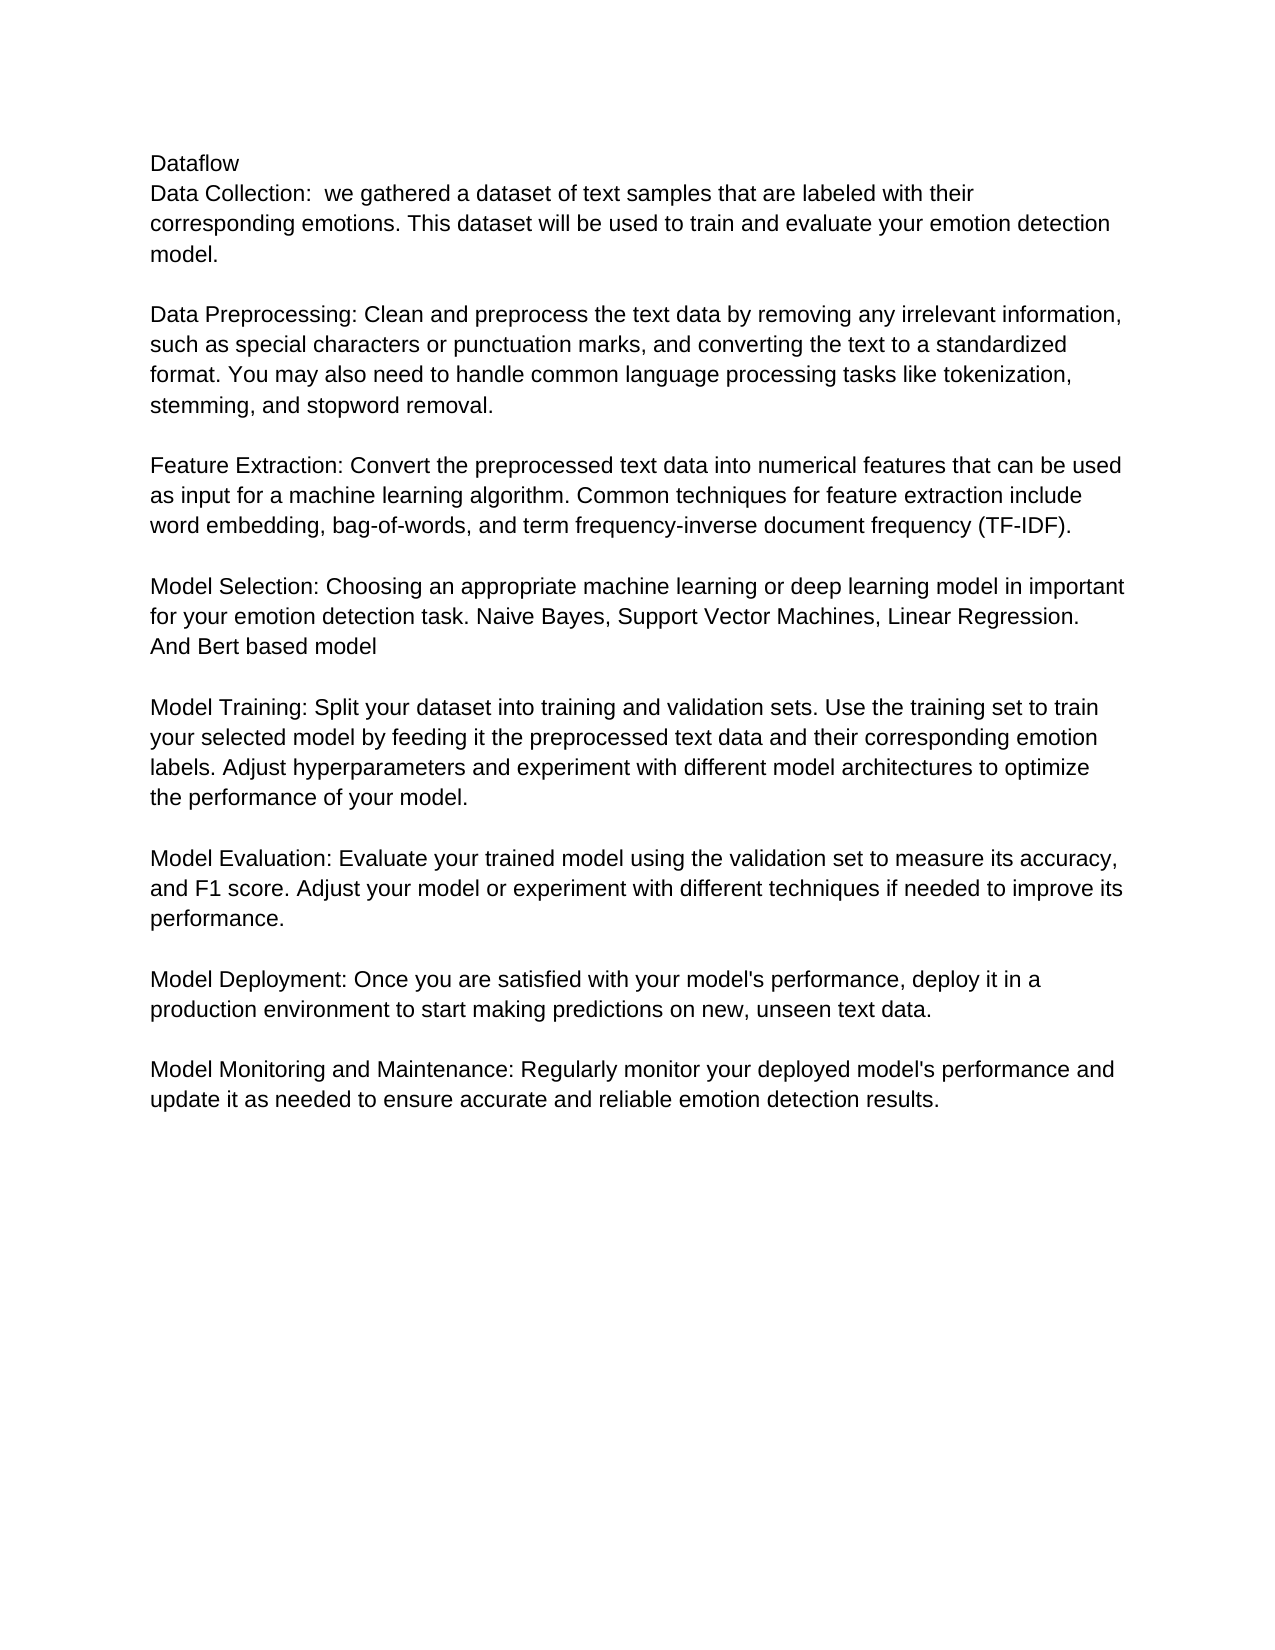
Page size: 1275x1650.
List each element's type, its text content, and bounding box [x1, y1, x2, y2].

text Data Preprocessing: Clean and preprocess the text data by removing any irrelevant information, such as special characters or punctuation marks, and converting the text to a standardized format. You may also need to handle common language processing tasks like tokenization, stemming, and stopword removal. [150, 301, 1125, 418]
text Model Selection: Choosing an appropriate machine learning or deep learning model in important for your emotion detection task. Naive Bayes, Support Vector Machines, Linear Regression. [150, 573, 1125, 629]
text Dataflow [150, 150, 1125, 176]
text Data Collection: we gathered a dataset of text samples that are labeled with their corresponding emotions. This dataset will be used to train and evaluate your emotion detection model. [150, 180, 1125, 267]
text Model Training: Split your dataset into training and validation sets. Use the training set to train your selected model by feeding it the preprocessed text data and their corresponding emotion labels. Adjust hyperparameters and experiment with different model architectures to optimize the performance of your model. [150, 694, 1125, 811]
text Model Deployment: Once you are satisfied with your model's performance, deploy it in a production environment to start making predictions on new, unseen text data. [150, 966, 1125, 1022]
text Model Monitoring and Maintenance: Regularly monitor your deployed model's performance and update it as needed to ensure accurate and reliable emotion detection results. [150, 1056, 1125, 1113]
text Feature Extraction: Convert the preprocessed text data into numerical features that can be used as input for a machine learning algorithm. Common techniques for feature extraction include word embedding, bag-of-words, and term frequency-inverse document frequency (TF-IDF). [150, 452, 1125, 539]
text And Bert based model [150, 633, 1125, 660]
text Model Evaluation: Evaluate your trained model using the validation set to measure its accuracy, and F1 score. Adjust your model or experiment with different techniques if needed to improve its performance. [150, 845, 1125, 932]
